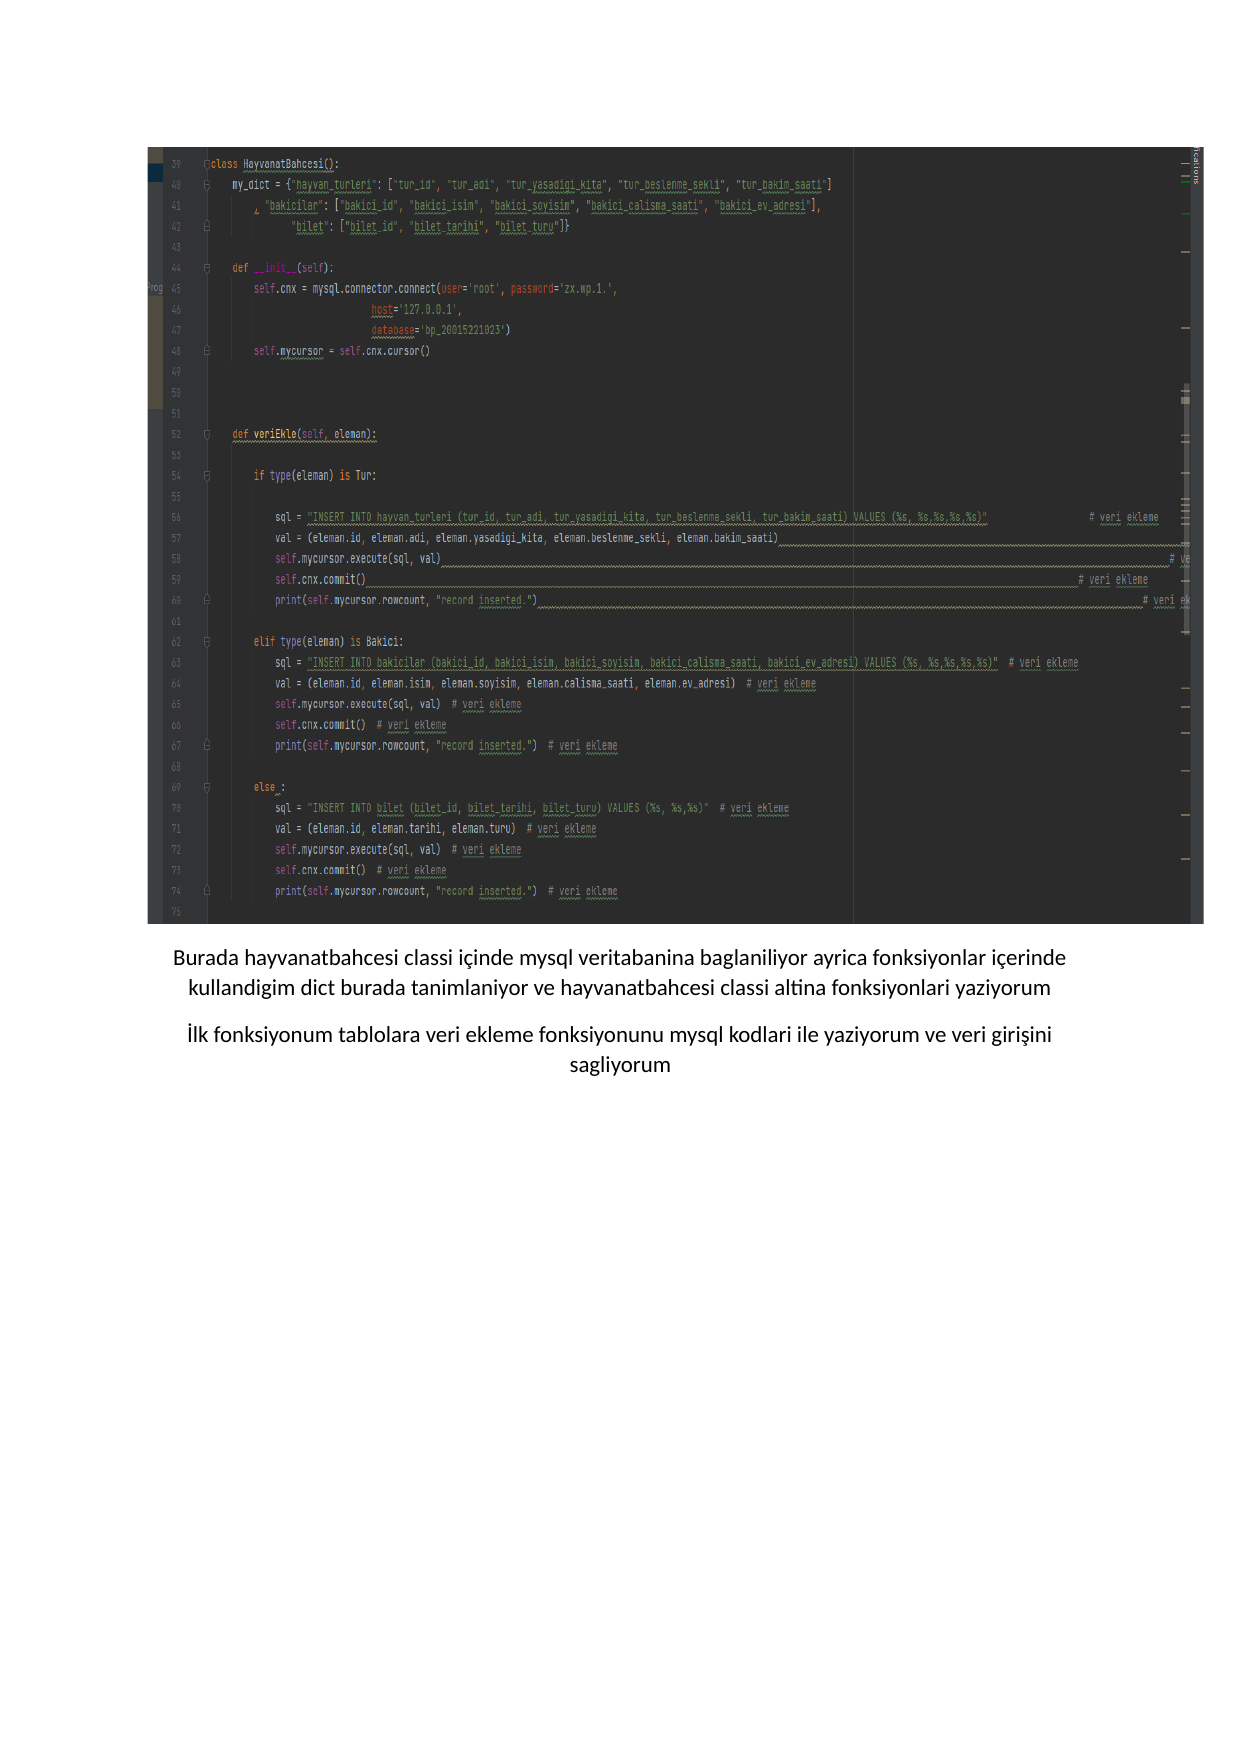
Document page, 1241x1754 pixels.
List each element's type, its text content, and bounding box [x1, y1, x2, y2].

text İlk fonksiyonum tablolara veri ekleme fonksiyonunu mysql kodlari ile yaziyorum ve veri girişini sagliyorum [148, 1020, 1093, 1078]
picture [147, 147, 1204, 924]
text Burada hayvanatbahcesi classi içinde mysql veritabanina baglaniliyor ayrica fonksiyonlar içerinde kullandigim dict burada tanimlaniyor ve hayvanatbahcesi classi altina fonksiyonlari yaziyorum [148, 943, 1093, 1001]
